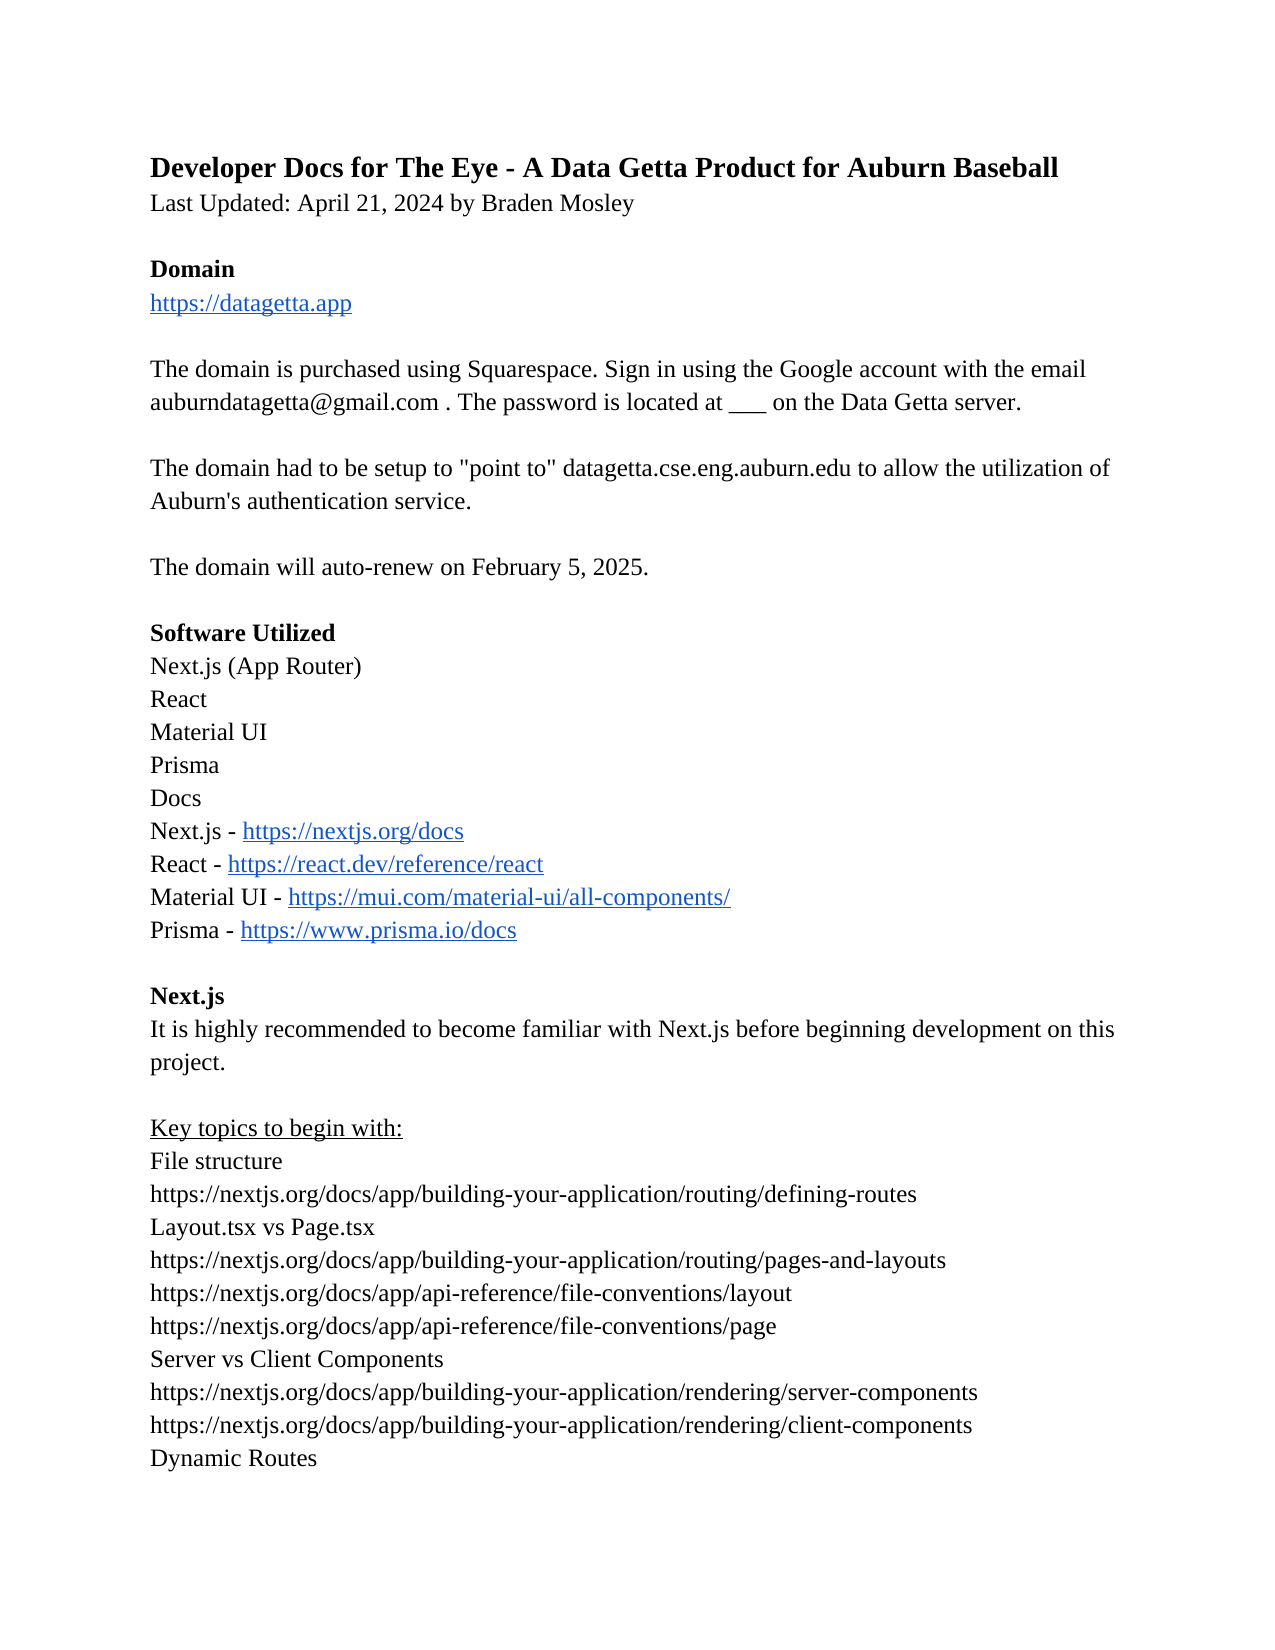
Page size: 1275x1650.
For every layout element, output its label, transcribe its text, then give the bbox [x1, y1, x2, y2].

text It is highly recommended to become familiar with Next.js before beginning development on this project. [150, 1014, 1125, 1076]
text Layout.tsx vs Page.tsx [150, 1212, 1125, 1241]
text https://nextjs.org/docs/app/api-reference/file-conventions/page [150, 1311, 1125, 1340]
text Docs [150, 783, 1125, 812]
text Prisma [150, 750, 1125, 779]
text Material UI - https://mui.com/material-ui/all-components/ [150, 882, 1125, 911]
text https://nextjs.org/docs/app/api-reference/file-conventions/layout [150, 1278, 1125, 1307]
text File structure [150, 1146, 1125, 1175]
subtitle Software Utilized [150, 618, 1125, 647]
text React - https://react.dev/reference/react [150, 849, 1125, 878]
text Next.js (App Router) [150, 651, 1125, 679]
text Material UI [150, 717, 1125, 746]
text The domain will auto-renew on February 5, 2025. [150, 552, 1125, 581]
text Dynamic Routes [150, 1443, 1125, 1472]
subtitle Developer Docs for The Eye - A Data Getta Product for Auburn Baseball [150, 150, 1125, 183]
text Server vs Client Components [150, 1344, 1125, 1373]
text Next.js - https://nextjs.org/docs [150, 816, 1125, 845]
text Prisma - https://www.prisma.io/docs [150, 915, 1125, 944]
text https://nextjs.org/docs/app/building-your-application/rendering/client-components [150, 1410, 1125, 1439]
text https://datagetta.app [150, 288, 1125, 316]
text Last Updated: April 21, 2024 by Braden Mosley [150, 188, 1125, 217]
text React [150, 684, 1125, 713]
text The domain had to be setup to "point to" datagetta.cse.eng.auburn.edu to allow the utilization of Auburn's authentication service. [150, 453, 1125, 514]
text https://nextjs.org/docs/app/building-your-application/routing/defining-routes [150, 1179, 1125, 1208]
text https://nextjs.org/docs/app/building-your-application/routing/pages-and-layouts [150, 1245, 1125, 1274]
subtitle Next.js [150, 981, 1125, 1010]
text The domain is purchased using Squarespace. Sign in using the Google account with the email auburndatagetta@gmail.com . The password is located at ___ on the Data Getta server. [150, 354, 1125, 415]
text https://nextjs.org/docs/app/building-your-application/rendering/server-components [150, 1377, 1125, 1406]
subtitle Domain [150, 254, 1125, 283]
text Key topics to begin with: [150, 1113, 1125, 1142]
